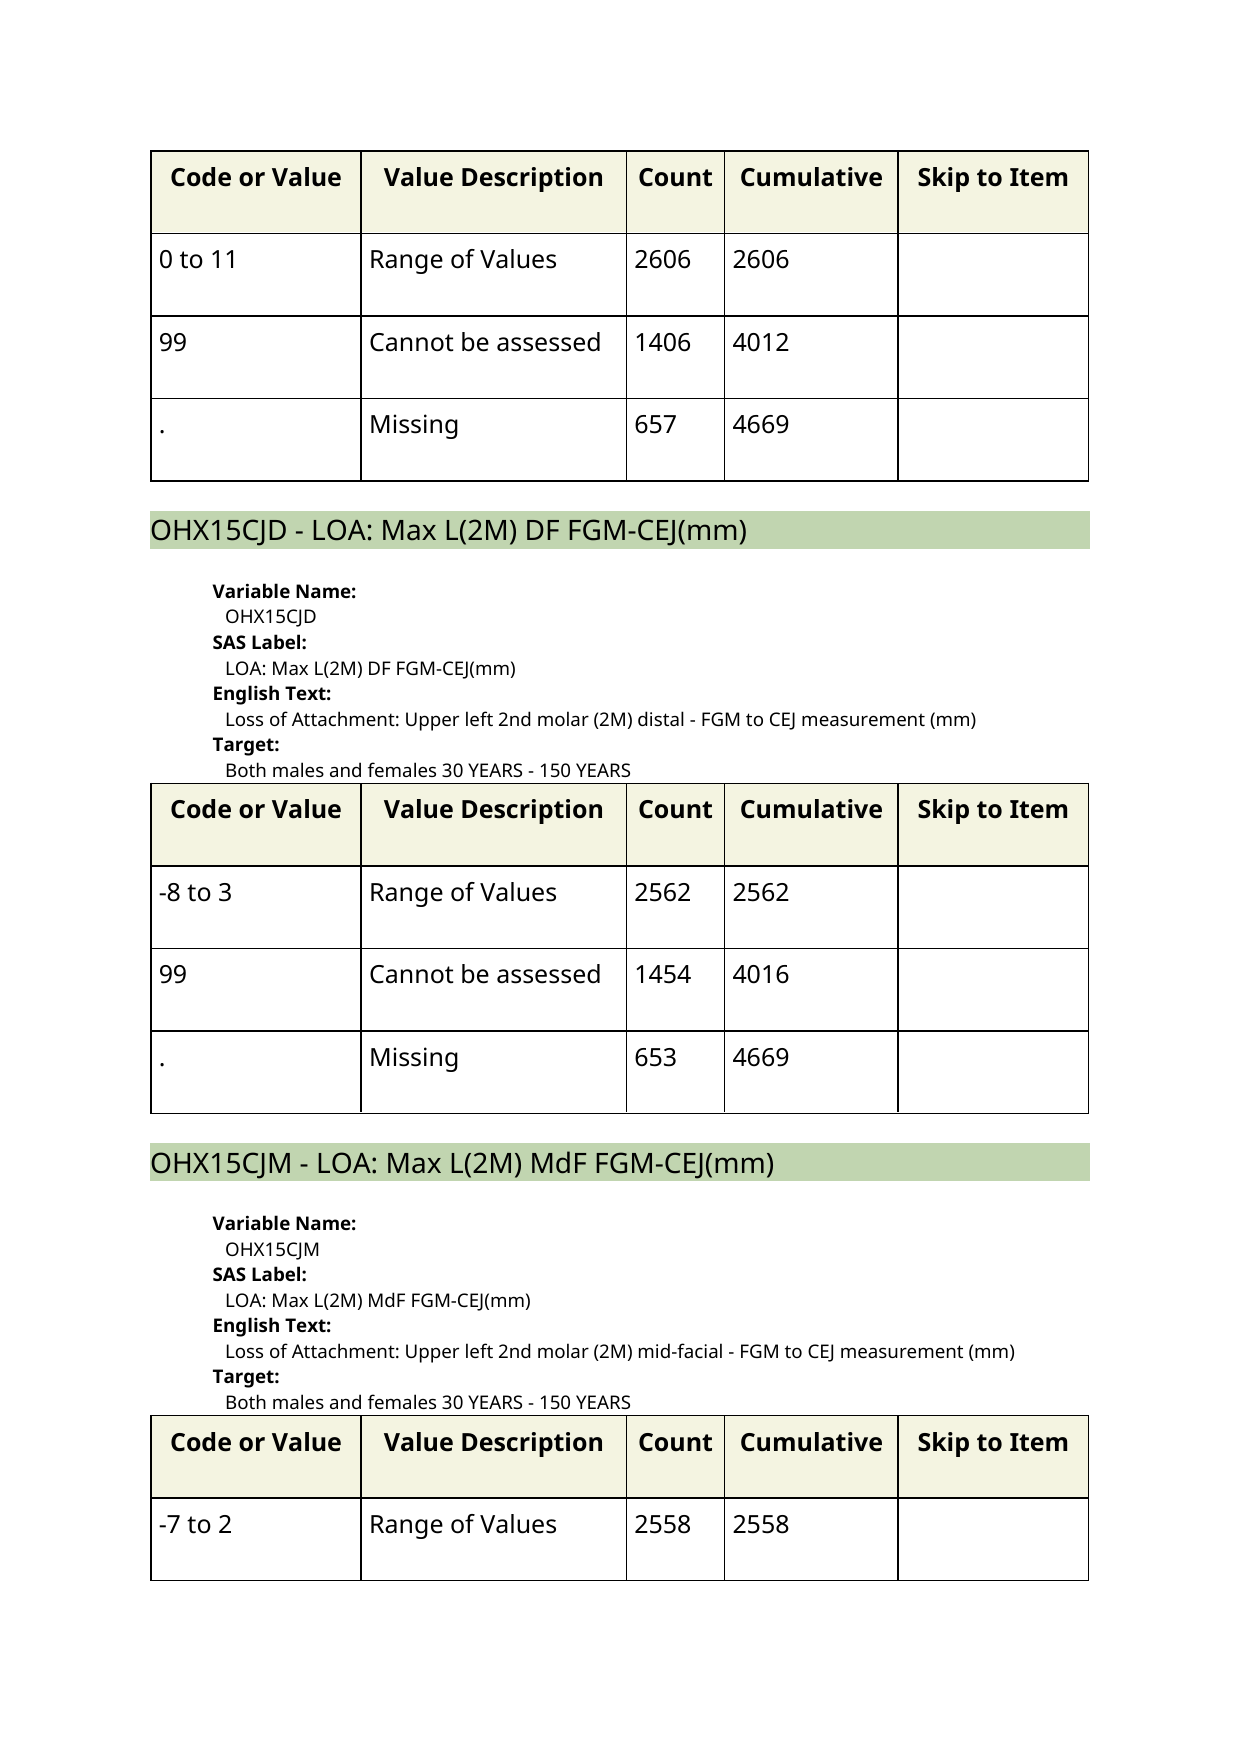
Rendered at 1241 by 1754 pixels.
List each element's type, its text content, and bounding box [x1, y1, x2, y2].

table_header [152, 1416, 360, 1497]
text LOA: Max L(2M) MdF FGM-CEJ(mm) [225, 1287, 1090, 1313]
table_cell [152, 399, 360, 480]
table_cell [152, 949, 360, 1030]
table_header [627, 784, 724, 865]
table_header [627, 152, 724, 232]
text OHX15CJM [225, 1236, 1090, 1262]
text Both males and females 30 YEARS - 150 YEARS [225, 1389, 1090, 1415]
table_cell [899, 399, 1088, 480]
text English Text: [212, 1313, 1090, 1338]
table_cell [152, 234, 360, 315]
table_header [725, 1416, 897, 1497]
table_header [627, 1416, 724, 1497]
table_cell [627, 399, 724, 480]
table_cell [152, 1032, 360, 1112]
text English Text: [212, 680, 1090, 706]
text OHX15CJM - LOA: Max L(2M) MdF FGM-CEJ(mm) [150, 1143, 1090, 1181]
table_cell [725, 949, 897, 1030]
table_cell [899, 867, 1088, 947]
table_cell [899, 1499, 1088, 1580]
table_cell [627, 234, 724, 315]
text Both males and females 30 YEARS - 150 YEARS [225, 757, 1090, 782]
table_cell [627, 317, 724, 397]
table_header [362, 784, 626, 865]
text OHX15CJD [225, 604, 1090, 629]
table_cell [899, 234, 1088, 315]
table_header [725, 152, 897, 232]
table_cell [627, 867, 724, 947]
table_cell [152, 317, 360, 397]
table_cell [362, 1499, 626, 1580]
text LOA: Max L(2M) DF FGM-CEJ(mm) [225, 655, 1090, 680]
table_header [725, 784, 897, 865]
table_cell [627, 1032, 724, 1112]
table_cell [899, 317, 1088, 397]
text Loss of Attachment: Upper left 2nd molar (2M) mid-facial - FGM to CEJ measurement (mm) [225, 1338, 1090, 1364]
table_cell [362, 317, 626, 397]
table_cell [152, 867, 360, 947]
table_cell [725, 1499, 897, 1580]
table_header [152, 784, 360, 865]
text Variable Name: [212, 578, 1090, 604]
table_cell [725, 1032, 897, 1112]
text SAS Label: [212, 629, 1090, 655]
text SAS Label: [212, 1262, 1090, 1287]
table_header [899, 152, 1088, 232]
text OHX15CJD - LOA: Max L(2M) DF FGM-CEJ(mm) [150, 511, 1090, 549]
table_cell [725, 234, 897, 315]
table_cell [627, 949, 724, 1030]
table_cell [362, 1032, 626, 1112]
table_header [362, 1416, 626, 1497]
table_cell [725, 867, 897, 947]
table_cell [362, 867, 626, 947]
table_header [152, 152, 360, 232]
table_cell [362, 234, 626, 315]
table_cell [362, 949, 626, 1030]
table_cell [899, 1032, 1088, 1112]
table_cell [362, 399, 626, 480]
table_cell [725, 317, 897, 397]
text Target: [212, 1364, 1090, 1389]
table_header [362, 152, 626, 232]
text Loss of Attachment: Upper left 2nd molar (2M) distal - FGM to CEJ measurement (mm) [225, 706, 1090, 731]
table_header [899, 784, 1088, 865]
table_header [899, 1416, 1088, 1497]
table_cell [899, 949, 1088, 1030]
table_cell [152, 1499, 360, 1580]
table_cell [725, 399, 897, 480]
text Variable Name: [212, 1211, 1090, 1236]
text Target: [212, 731, 1090, 757]
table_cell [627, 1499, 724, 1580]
